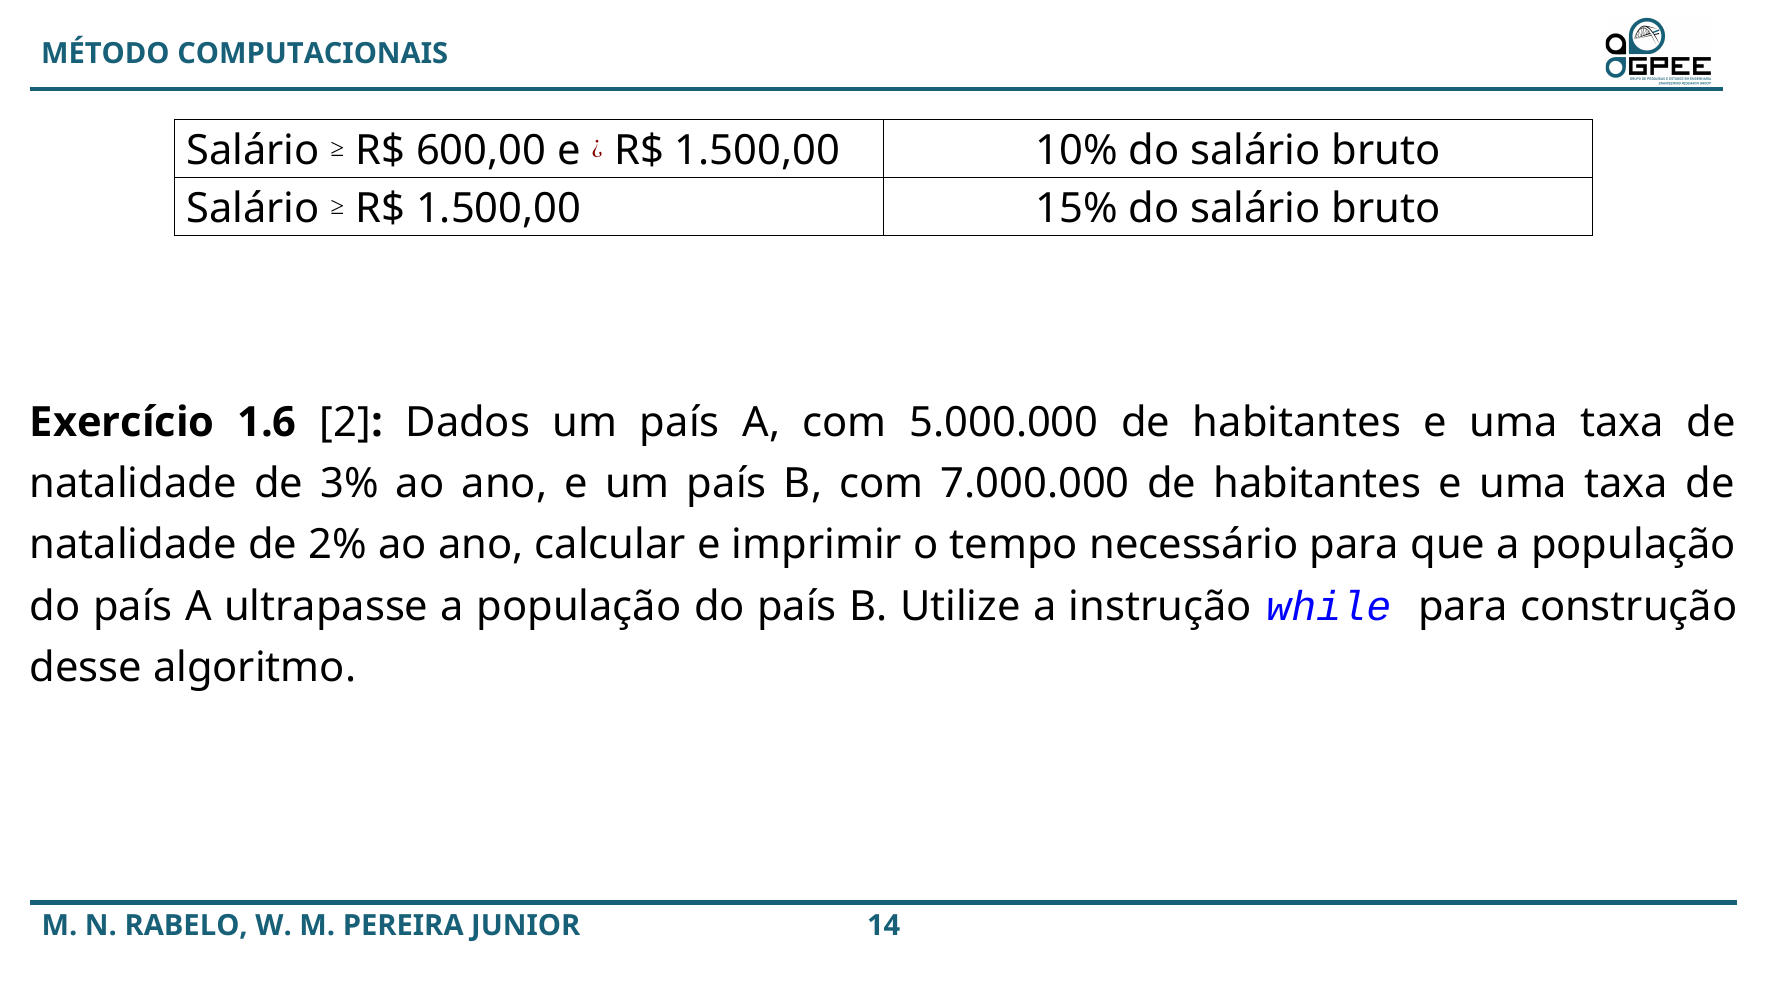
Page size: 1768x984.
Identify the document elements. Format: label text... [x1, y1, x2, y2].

table_cell Salário R$ 600,00 e R$ 1.500,00 [175, 120, 883, 177]
table_cell Salário R$ 1.500,00 [175, 178, 883, 235]
table_cell 10% do salário bruto [884, 120, 1592, 177]
text Exercício 1.6 [2]: Dados um país A, com 5.000.000 de habitantes e uma taxa de natalidade de 3% ao ano, e um país B, com 7.000.000 de habitantes e uma taxa de natalidade de 2% ao ano, calcular e imprimir o tempo necessário para que a população do país A ultrapasse a população do país B. Utilize a instrução while para construção desse algoritmo. [29, 392, 1738, 694]
picture [1605, 17, 1713, 87]
table_cell 15% do salário bruto [884, 178, 1592, 235]
